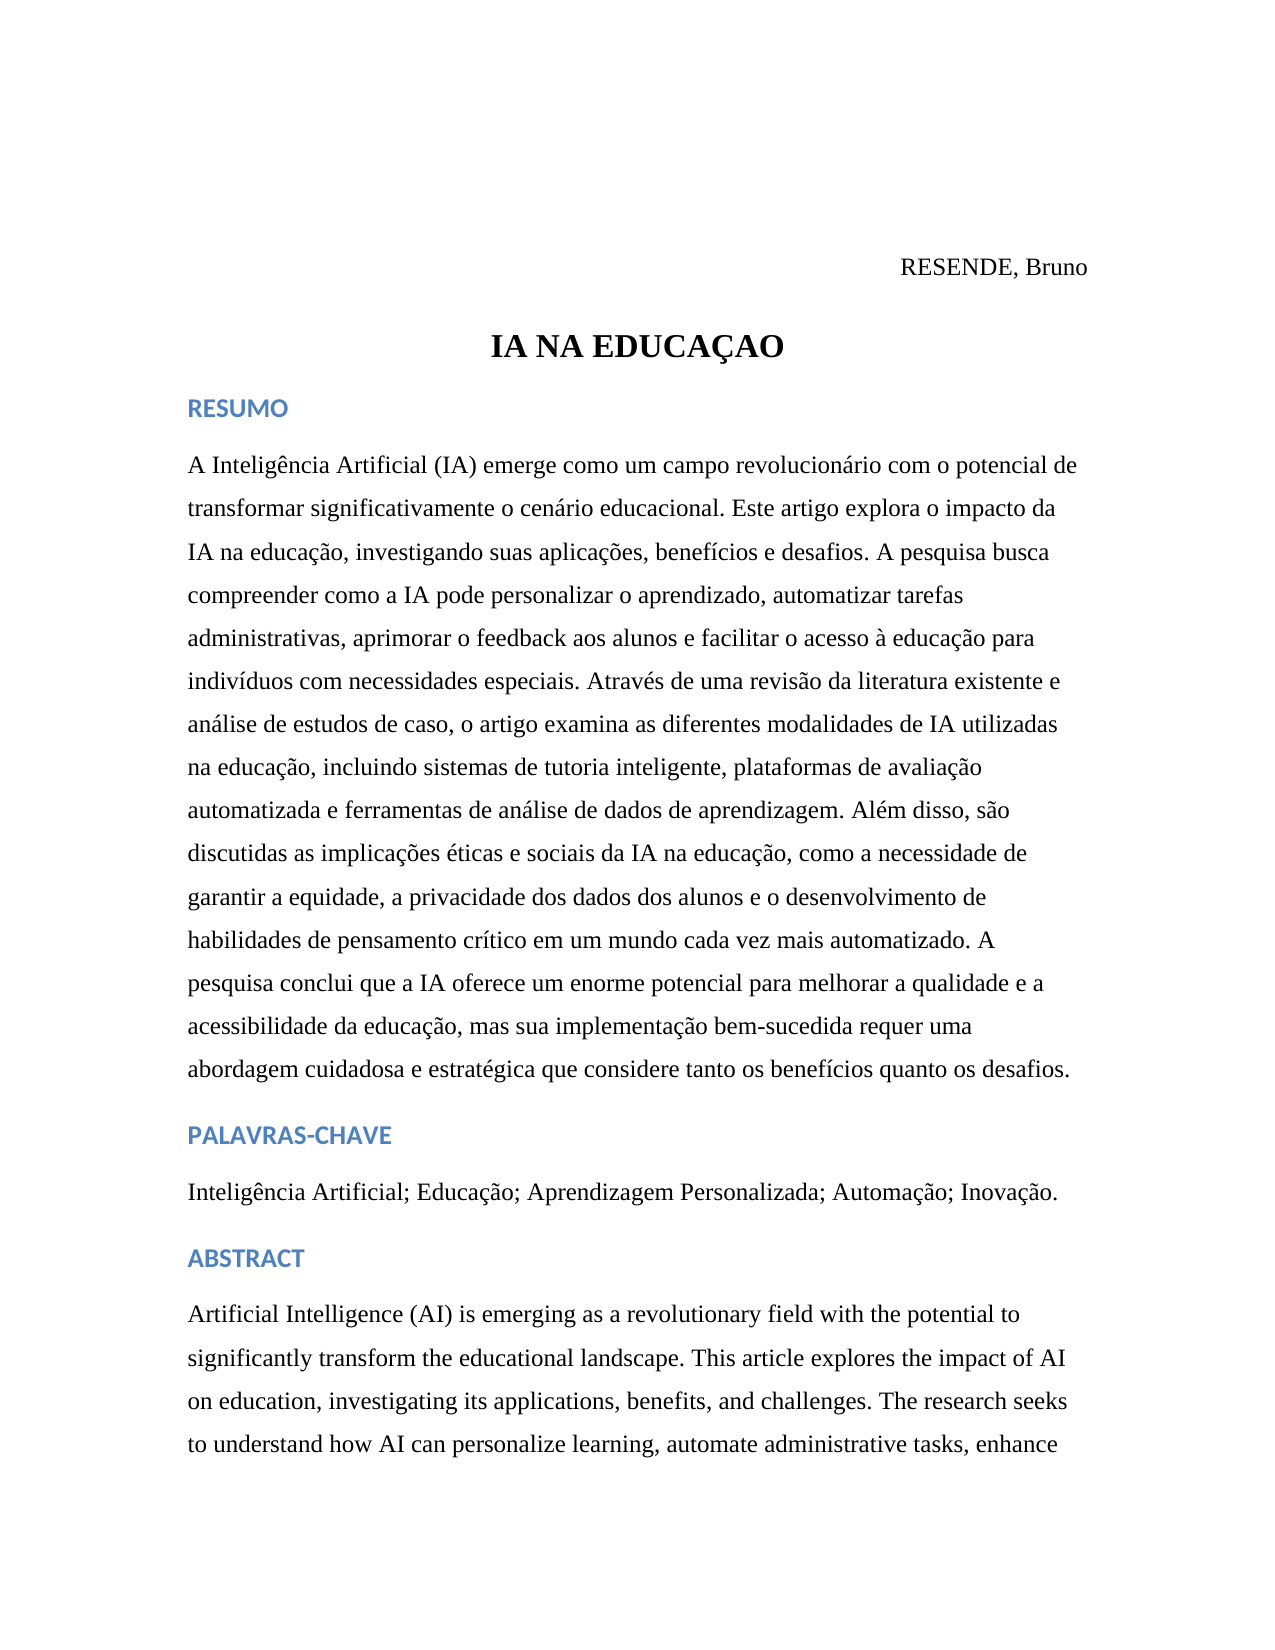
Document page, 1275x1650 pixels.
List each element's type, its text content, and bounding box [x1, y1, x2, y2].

subtitle ABSTRACT [187, 1241, 1087, 1274]
subtitle RESUMO [187, 392, 1087, 425]
subtitle PALAVRAS-CHAVE [187, 1118, 1087, 1151]
text A Inteligência Artificial (IA) emerge como um campo revolucionário com o potencial de transformar significativamente o cenário educacional. Este artigo explora o impacto da IA na educação, investigando suas aplicações, benefícios e desafios. A pesquisa busca compreender como a IA pode personalizar o aprendizado, automatizar tarefas administrativas, aprimorar o feedback aos alunos e facilitar o acesso à educação para indivíduos com necessidades especiais. Através de uma revisão da literatura existente e análise de estudos de caso, o artigo examina as diferentes modalidades de IA utilizadas na educação, incluindo sistemas de tutoria inteligente, plataformas de avaliação automatizada e ferramentas de análise de dados de aprendizagem. Além disso, são discutidas as implicações éticas e sociais da IA na educação, como a necessidade de garantir a equidade, a privacidade dos dados dos alunos e o desenvolvimento de habilidades de pensamento crítico em um mundo cada vez mais automatizado. A pesquisa conclui que a IA oferece um enorme potencial para melhorar a qualidade e a acessibilidade da educação, mas sua implementação bem-sucedida requer uma abordagem cuidadosa e estratégica que considere tanto os benefícios quanto os desafios. [187, 450, 1087, 1083]
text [187, 1299, 1087, 1458]
text Inteligência Artificial; Educação; Aprendizagem Personalizada; Automação; Inovação. [187, 1177, 1087, 1206]
text IA NA EDUCAÇAO [187, 327, 1087, 365]
text RESENDE, Bruno [187, 252, 1087, 281]
